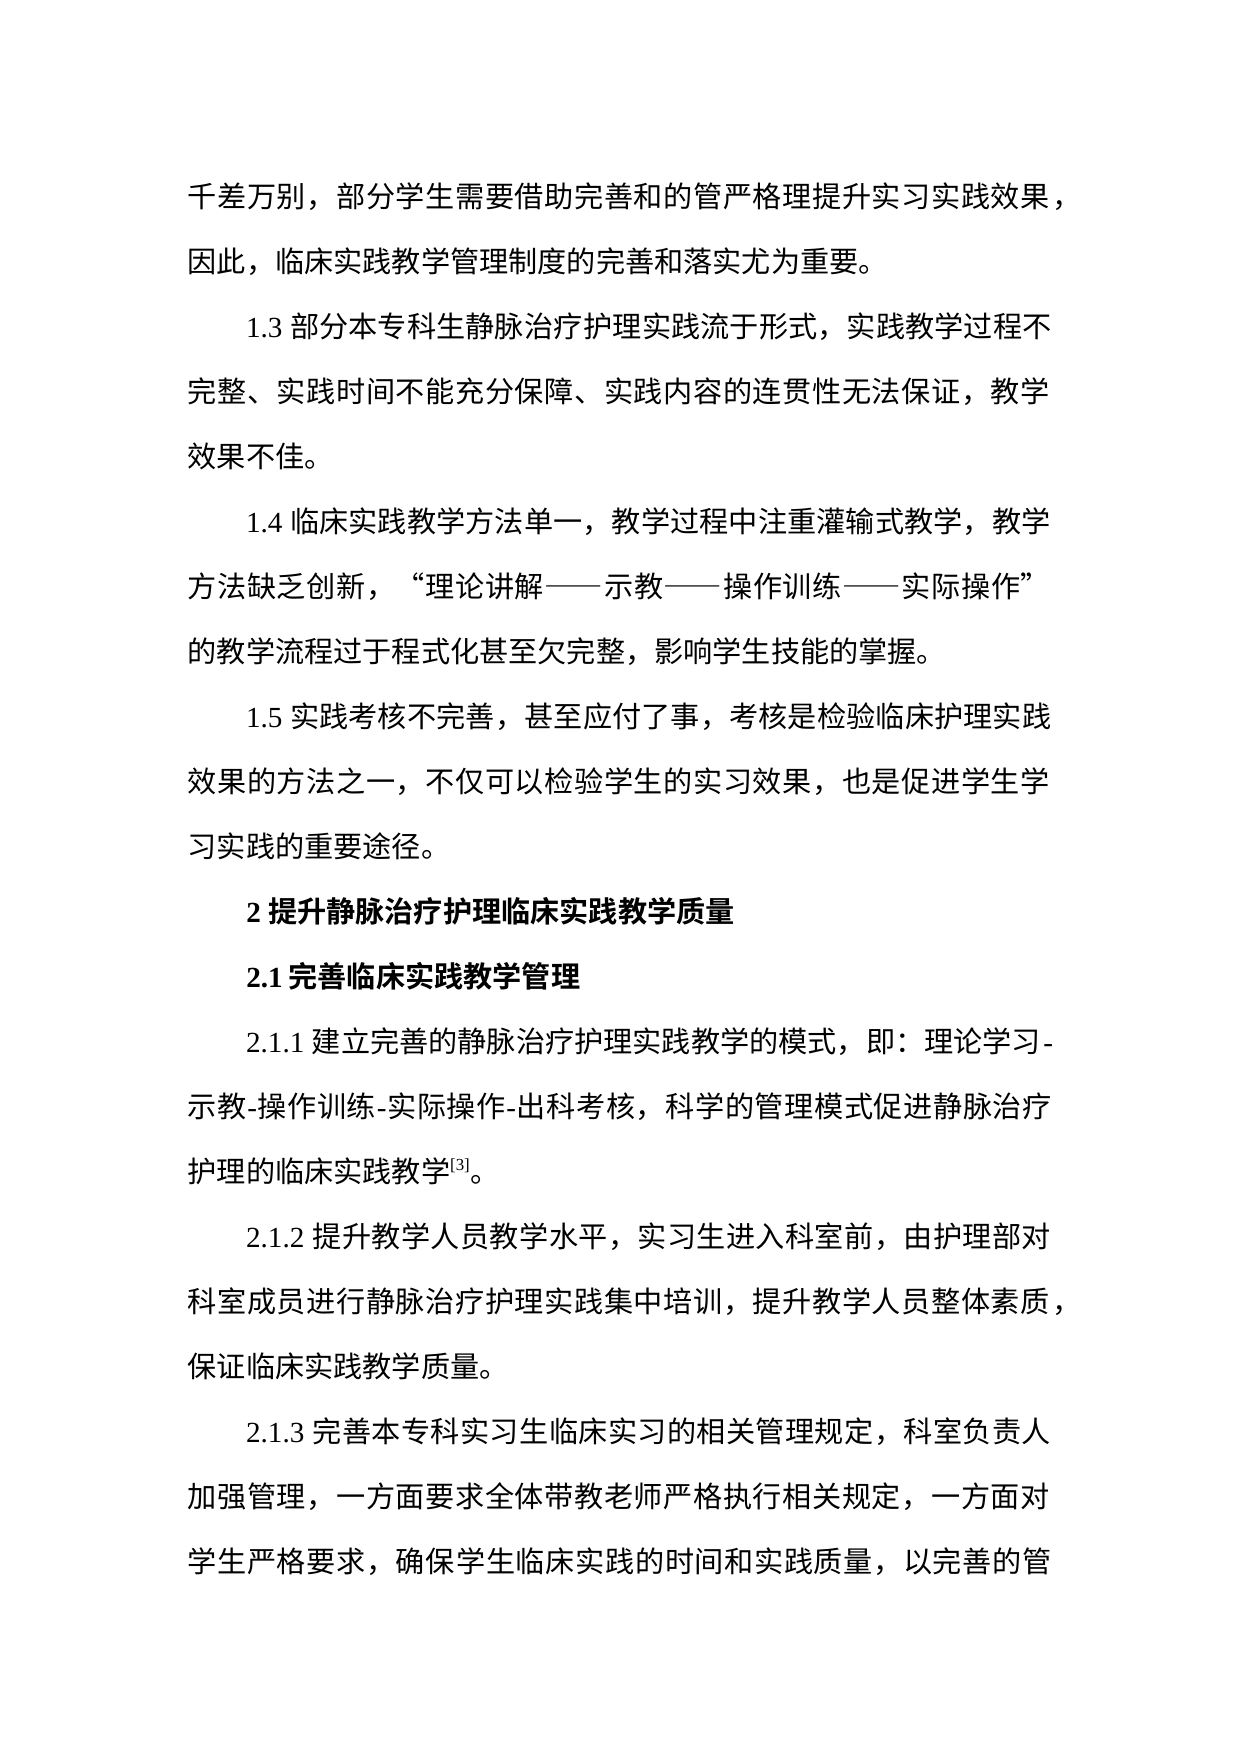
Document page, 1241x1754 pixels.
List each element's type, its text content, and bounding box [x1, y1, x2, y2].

text 2 提升静脉治疗护理临床实践教学质量 [187, 877, 1053, 942]
text 1.4 临床实践教学方法单一，教学过程中注重灌输式教学，教学方法缺乏创新，“理论讲解——示教——操作训练——实际操作”的教学流程过于程式化甚至欠完整，影响学生技能的掌握。 [187, 487, 1053, 682]
text 2.1.2 提升教学人员教学水平，实习生进入科室前，由护理部对科室成员进行静脉治疗护理实践集中培训，提升教学人员整体素质，保证临床实践教学质量。 [187, 1202, 1053, 1397]
text 1.5 实践考核不完善，甚至应付了事，考核是检验临床护理实践效果的方法之一，不仅可以检验学生的实习效果，也是促进学生学习实践的重要途径。 [187, 682, 1053, 877]
text 2.1完善临床实践教学管理 [187, 942, 1053, 1007]
text 1.3 部分本专科生静脉治疗护理实践流于形式，实践教学过程不完整、实践时间不能充分保障、实践内容的连贯性无法保证，教学效果不佳。 [187, 292, 1053, 487]
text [187, 1397, 1053, 1592]
text 2.1.1 建立完善的静脉治疗护理实践教学的模式，即：理论学习-示教-操作训练-实际操作-出科考核，科学的管理模式促进静脉治疗护理的临床实践教学[3]。 [187, 1007, 1053, 1202]
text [187, 162, 1053, 292]
